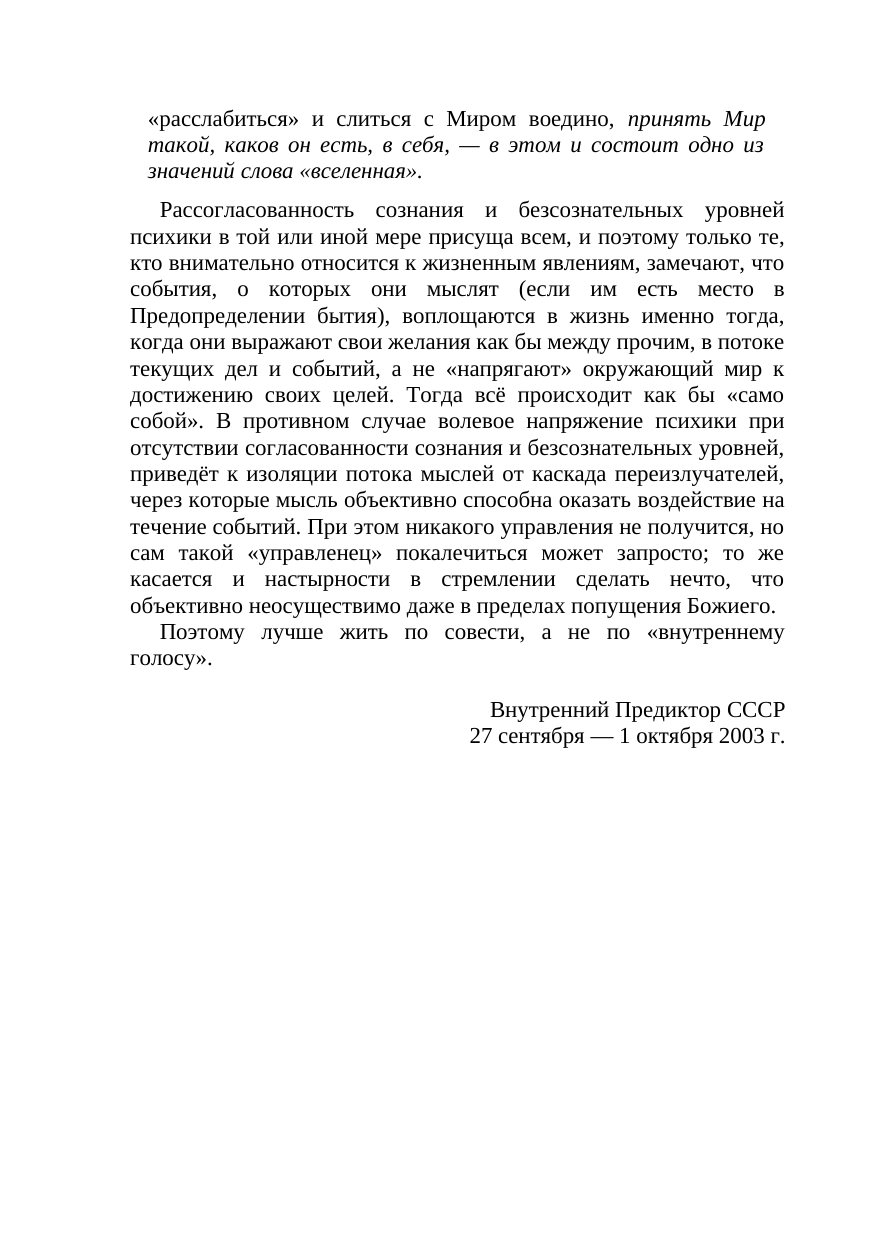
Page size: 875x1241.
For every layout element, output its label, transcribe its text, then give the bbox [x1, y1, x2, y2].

text Поэтому лучше жить по совести, а не по «внутреннему голосу». [130, 618, 785, 671]
text Рассогласованность сознания и безсознательных уровней психики в той или иной мере присуща всем, и поэтому только те, кто внимательно относится к жизненным явлениям, замечают, что события, о которых они мыслят (если им есть место в Предопределении бытия), воплощаются в жизнь именно тогда, когда они выражают свои желания как бы между прочим, в потоке текущих дел и событий, а не «напрягают» окружающий мир к достижению своих целей. Тогда всё происходит как бы «само собой». В противном случае волевое напряжение психики при отсутствии согласованности сознания и безсознательных уровней, приведёт к изоляции потока мыслей от каскада переизлучателей, через которые мысль объективно способна оказать воздействие на течение событий. При этом никакого управления не получится, но сам такой «управленец» покалечиться может запросто; то же касается и настырности в стремлении сделать нечто, что объективно неосуществимо даже в пределах попущения Божиего. [130, 196, 785, 618]
text Внутренний Предиктор СССР 27 сентября — 1 октября 2003 г. [130, 696, 785, 748]
